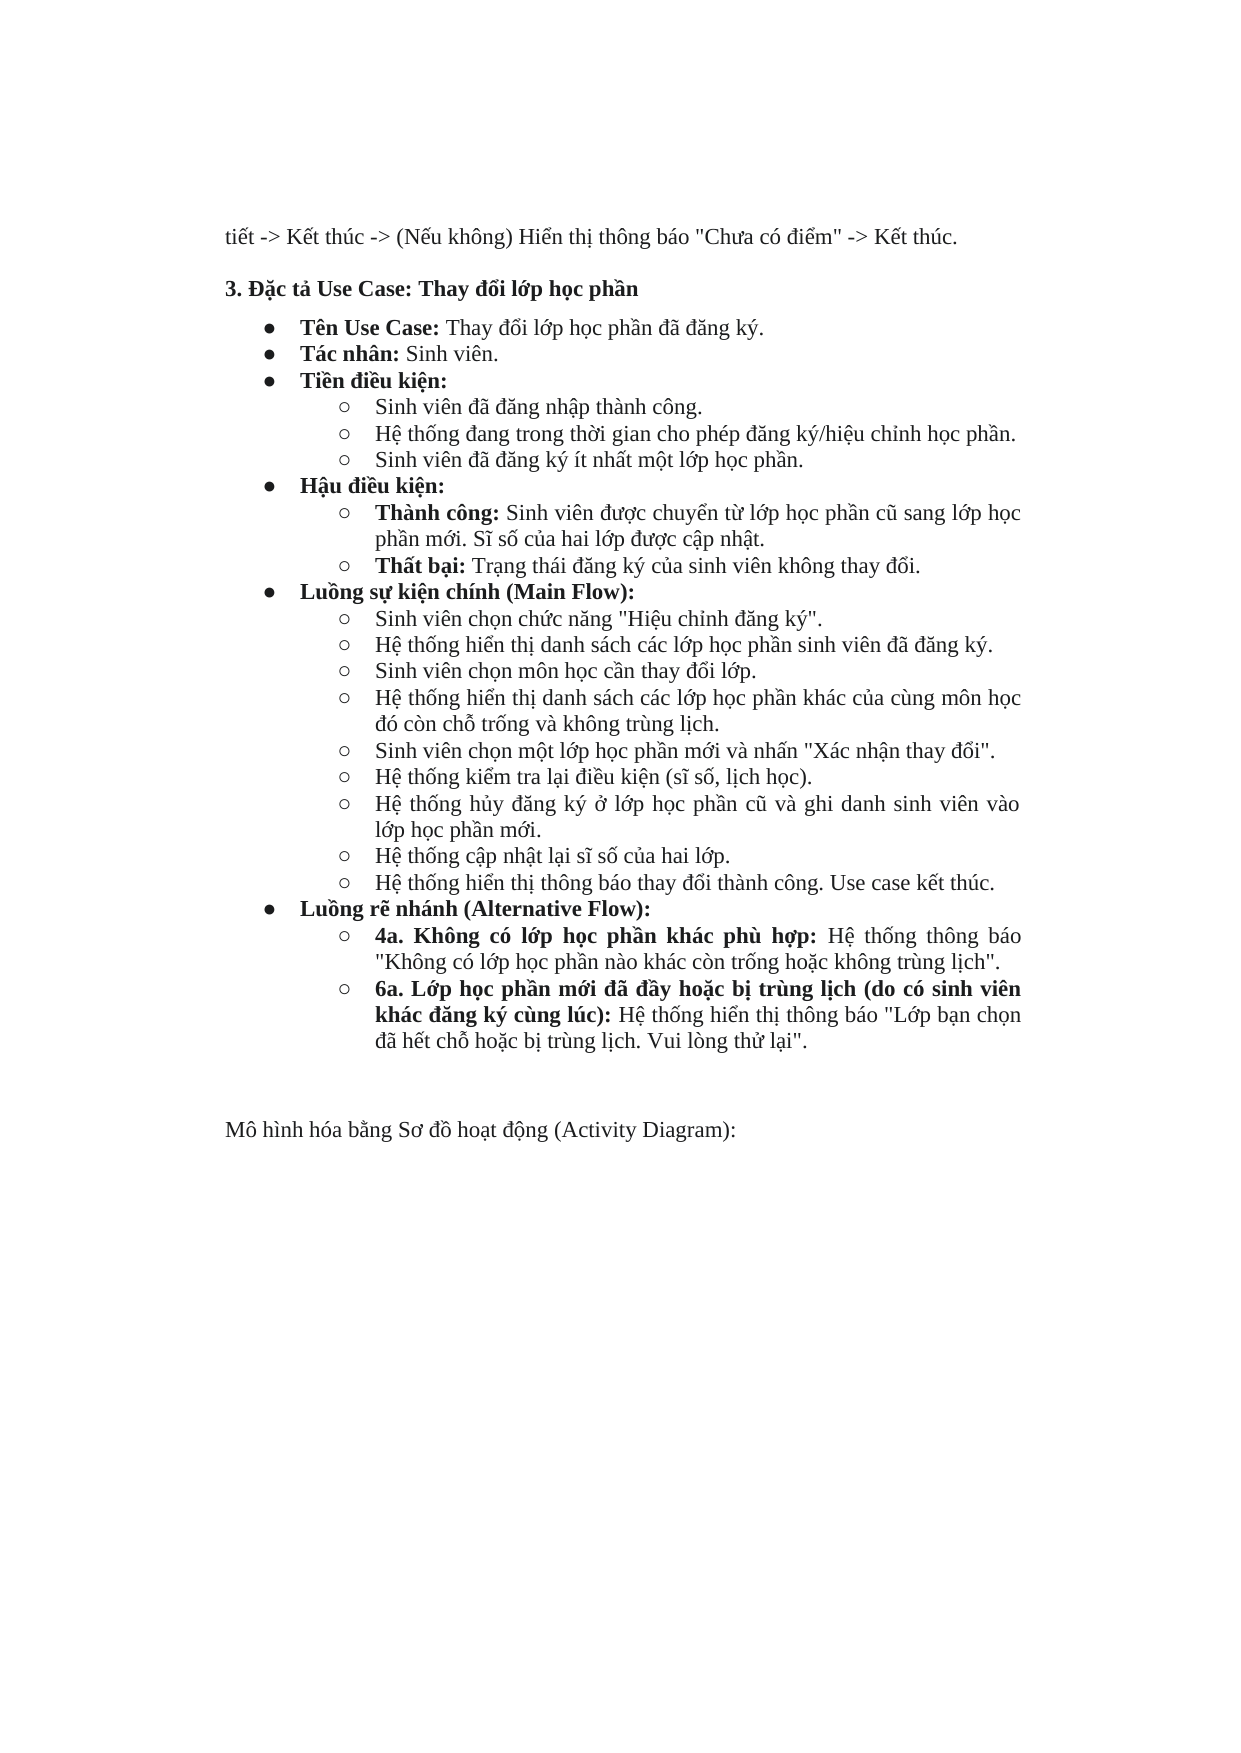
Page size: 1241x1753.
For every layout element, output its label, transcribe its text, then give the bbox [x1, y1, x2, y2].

subtitle 3. Đặc tả Use Case: Thay đổi lớp học phần [225, 275, 1022, 301]
list 4a. Không có lớp học phần khác phù hợp: Hệ thống thông báo "Không có lớp học phần nào khác còn trống hoặc không trùng lịch". [337, 922, 1022, 975]
text Mô hình hóa bằng Sơ đồ hoạt động (Activity Diagram): [225, 1116, 1022, 1143]
list Tác nhân: Sinh viên. [262, 340, 1022, 367]
list Sinh viên đã đăng ký ít nhất một lớp học phần. [337, 446, 1022, 472]
list Sinh viên chọn chức năng "Hiệu chỉnh đăng ký". [337, 604, 1022, 631]
list Hệ thống kiểm tra lại điều kiện (sĩ số, lịch học). [337, 763, 1022, 790]
list Sinh viên đã đăng nhập thành công. [337, 393, 1022, 419]
list Hệ thống hiển thị danh sách các lớp học phần khác của cùng môn học đó còn chỗ trống và không trùng lịch. [337, 684, 1022, 737]
list Hệ thống đang trong thời gian cho phép đăng ký/hiệu chỉnh học phần. [337, 419, 1022, 446]
list Luồng sự kiện chính (Main Flow): [262, 578, 1022, 604]
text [225, 223, 1022, 250]
list Hậu điều kiện: [262, 472, 1022, 499]
list Hệ thống cập nhật lại sĩ số của hai lớp. [337, 842, 1022, 869]
list Thất bại: Trạng thái đăng ký của sinh viên không thay đổi. [337, 552, 1022, 578]
list 6a. Lớp học phần mới đã đầy hoặc bị trùng lịch (do có sinh viên khác đăng ký cùng lúc): Hệ thống hiển thị thông báo "Lớp bạn chọn đã hết chỗ hoặc bị trùng lịch. Vui lòng thử lại". [337, 975, 1022, 1054]
list Tên Use Case: Thay đổi lớp học phần đã đăng ký. [262, 314, 1022, 340]
list Thành công: Sinh viên được chuyển từ lớp học phần cũ sang lớp học phần mới. Sĩ số của hai lớp được cập nhật. [337, 499, 1022, 552]
list Hệ thống hủy đăng ký ở lớp học phần cũ và ghi danh sinh viên vào lớp học phần mới. [337, 790, 1022, 842]
list Tiền điều kiện: [262, 367, 1022, 393]
list Sinh viên chọn môn học cần thay đổi lớp. [337, 657, 1022, 684]
list Sinh viên chọn một lớp học phần mới và nhấn "Xác nhận thay đổi". [337, 737, 1022, 763]
list Hệ thống hiển thị thông báo thay đổi thành công. Use case kết thúc. [337, 869, 1022, 895]
list Luồng rẽ nhánh (Alternative Flow): [262, 895, 1022, 922]
list Hệ thống hiển thị danh sách các lớp học phần sinh viên đã đăng ký. [337, 631, 1022, 657]
